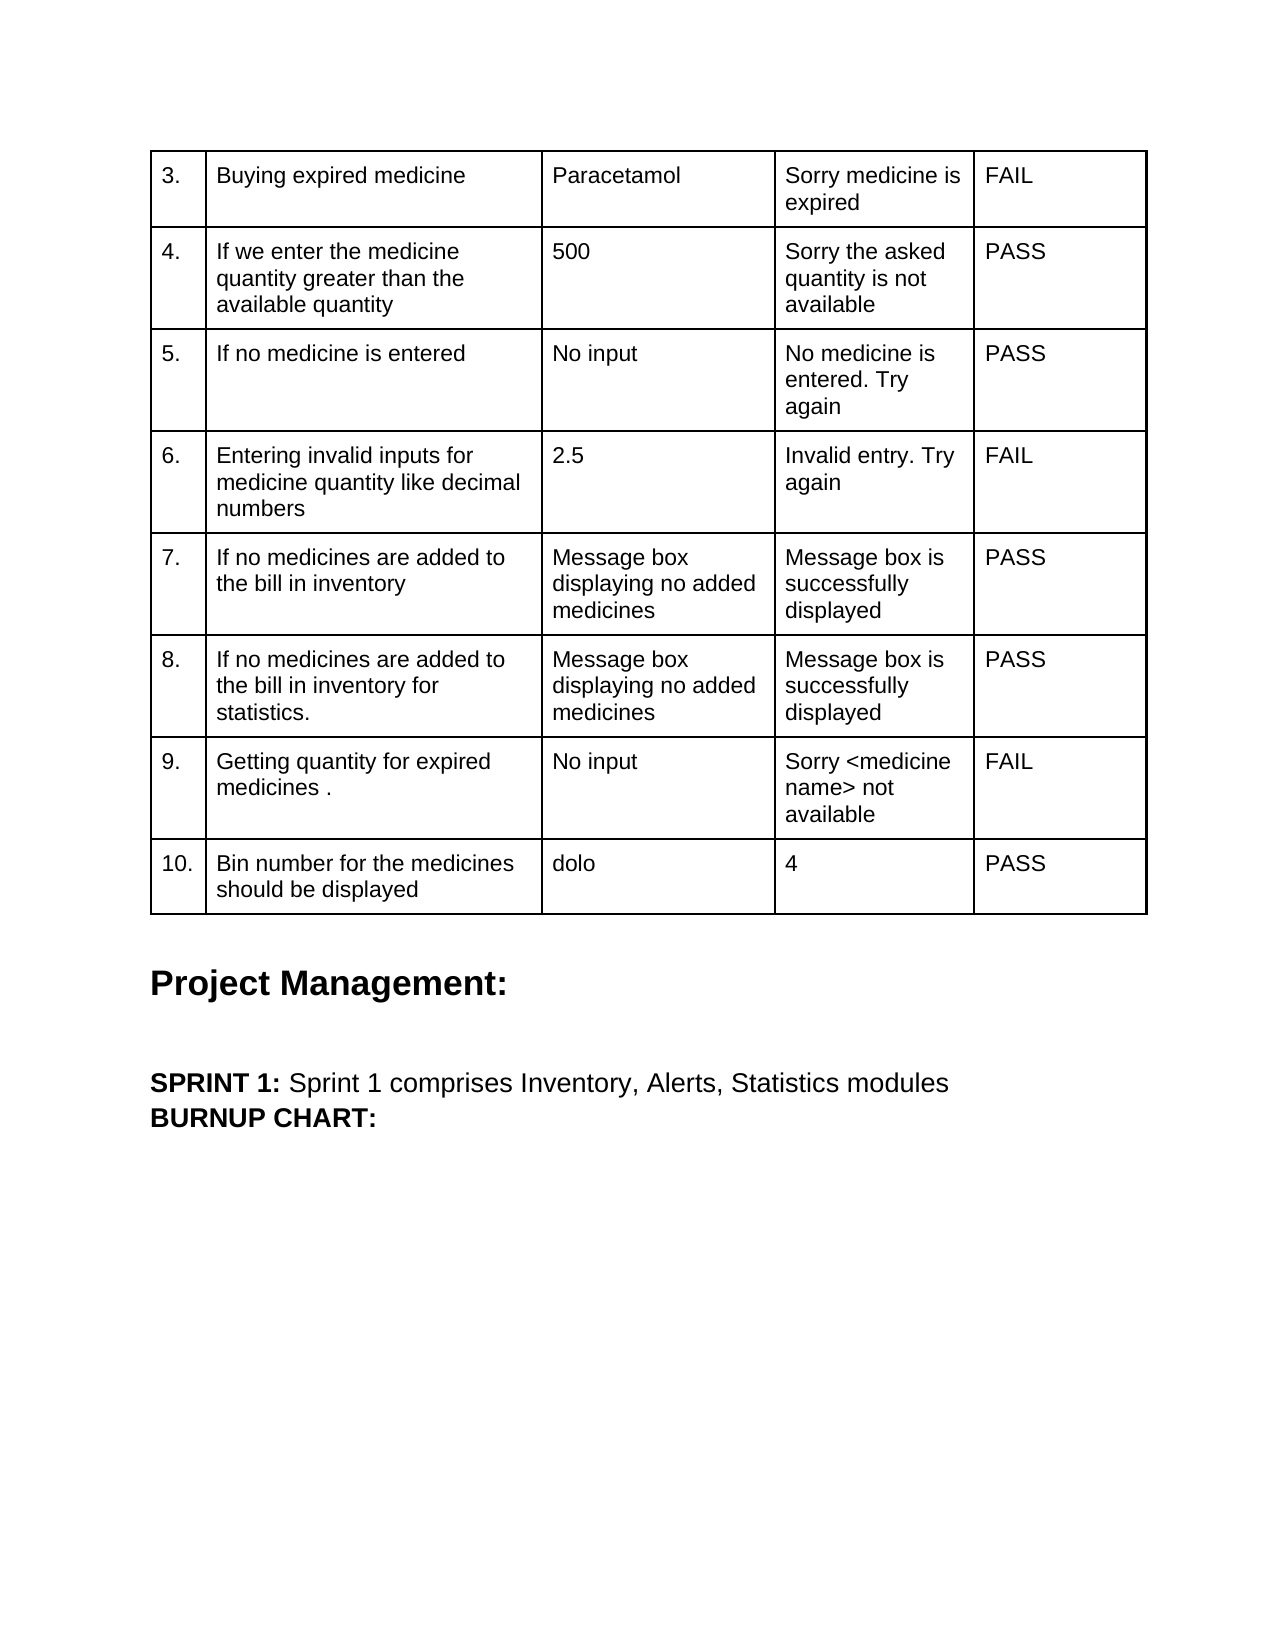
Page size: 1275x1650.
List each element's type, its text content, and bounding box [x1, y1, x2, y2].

table_cell 4 [776, 840, 973, 913]
table_cell Sorry <medicine name> not available [776, 738, 973, 837]
table_cell Entering invalid inputs for medicine quantity like decimal numbers [207, 432, 541, 532]
table_cell If we enter the medicine quantity greater than the available quantity [207, 228, 541, 328]
table_cell 5. [152, 330, 205, 429]
table_cell PASS [975, 330, 1145, 429]
table_cell Message box is successfully displayed [776, 534, 973, 633]
table_cell Buying expired medicine [207, 152, 541, 226]
table_cell No medicine is entered. Try again [776, 330, 973, 429]
table_cell 3. [152, 152, 205, 226]
table_cell 7. [152, 534, 205, 633]
table_cell 6. [152, 432, 205, 532]
table_cell PASS [975, 534, 1145, 633]
table_cell 2.5 [543, 432, 774, 532]
table_cell PASS [975, 636, 1145, 736]
table_cell Sorry the asked quantity is not available [776, 228, 973, 328]
table_cell FAIL [975, 152, 1145, 226]
table_cell Message box is successfully displayed [776, 636, 973, 736]
table_cell No input [543, 330, 774, 429]
text Project Management: [150, 962, 1125, 1003]
table_cell Message box displaying no added medicines [543, 534, 774, 633]
table_cell No input [543, 738, 774, 837]
table_cell FAIL [975, 432, 1145, 532]
table_cell Message box displaying no added medicines [543, 636, 774, 736]
table_cell Sorry medicine is expired [776, 152, 973, 226]
table_cell 10. [152, 840, 205, 913]
table_cell FAIL [975, 738, 1145, 837]
table_cell Invalid entry. Try again [776, 432, 973, 532]
text SPRINT 1: Sprint 1 comprises Inventory, Alerts, Statistics modules [150, 1067, 1125, 1098]
table_cell If no medicine is entered [207, 330, 541, 429]
table_cell If no medicines are added to the bill in inventory [207, 534, 541, 633]
table_cell 9. [152, 738, 205, 837]
table_cell Getting quantity for expired medicines . [207, 738, 541, 837]
table_cell dolo [543, 840, 774, 913]
table_cell PASS [975, 840, 1145, 913]
text BURNUP CHART: [150, 1102, 1125, 1134]
table_cell If no medicines are added to the bill in inventory for statistics. [207, 636, 541, 736]
table_cell Paracetamol [543, 152, 774, 226]
table_cell Bin number for the medicines should be displayed [207, 840, 541, 913]
table_cell 500 [543, 228, 774, 328]
table_cell PASS [975, 228, 1145, 328]
table_cell 8. [152, 636, 205, 736]
table_cell 4. [152, 228, 205, 328]
